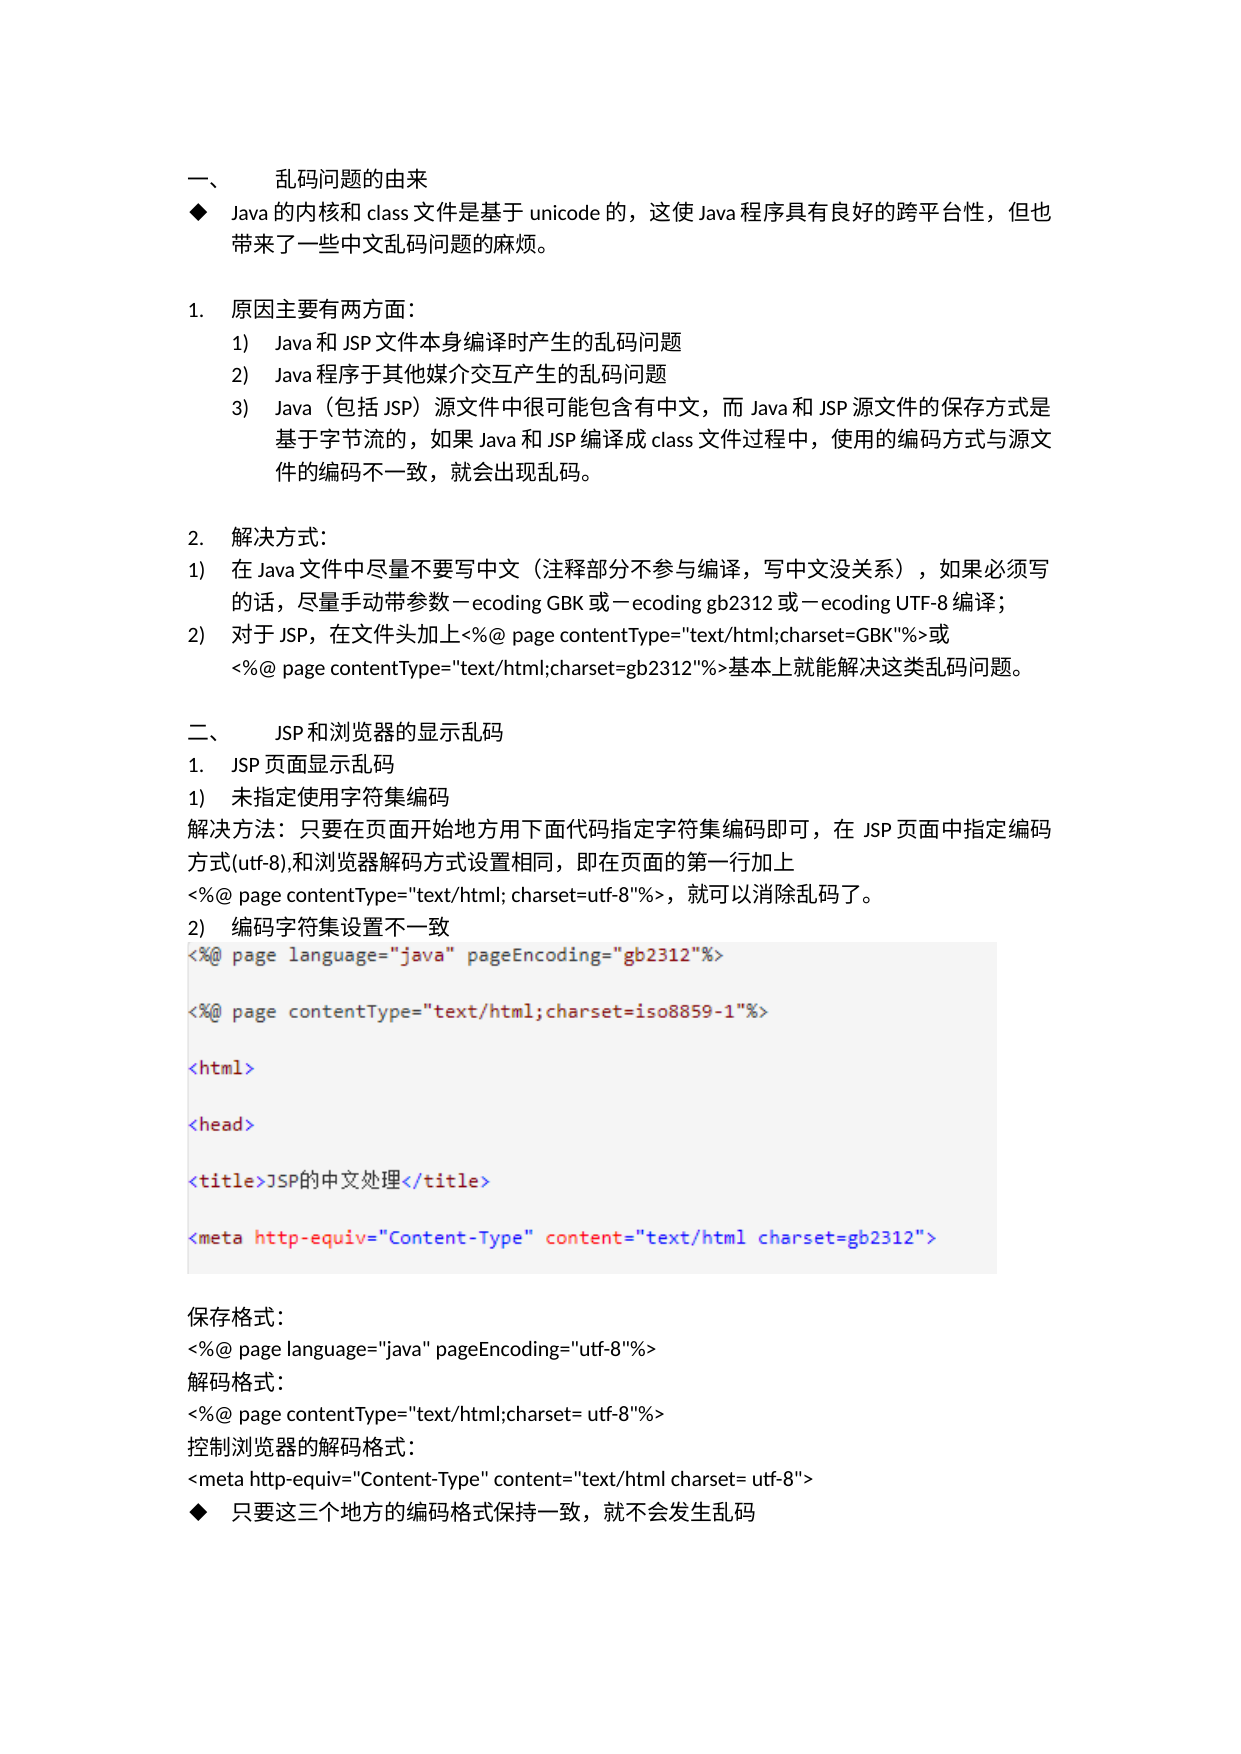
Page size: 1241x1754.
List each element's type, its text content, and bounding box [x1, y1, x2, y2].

text 控制浏览器的解码格式： [187, 1429, 1053, 1462]
text 保存格式： [187, 1299, 1053, 1332]
list 编码字符集设置不一致 [187, 909, 1053, 942]
list JSP和浏览器的显示乱码 [187, 714, 1053, 747]
list 未指定使用字符集编码 [187, 779, 1053, 812]
list 乱码问题的由来 [187, 162, 1053, 194]
list 在Java文件中尽量不要写中文（注释部分不参与编译，写中文没关系），如果必须写的话，尽量手动带参数－ecoding GBK或－ecoding gb2312或－ecoding UTF-8编译； [187, 552, 1053, 617]
text 解决方法：只要在页面开始地方用下面代码指定字符集编码即可，在JSP页面中指定编码方式(utf-8),和浏览器解码方式设置相同，即在页面的第一行加上 [187, 812, 1053, 877]
text <meta http-equiv="Content-Type" content="text/html charset= utf-8"> [187, 1462, 1053, 1494]
text <%@ page contentType="text/html; charset=utf-8"%>，就可以消除乱码了。 [187, 877, 1053, 909]
list Java（包括JSP）源文件中很可能包含有中文，而Java和JSP源文件的保存方式是基于字节流的，如果Java和JSP编译成class文件过程中，使用的编码方式与源文件的编码不一致，就会出现乱码。 [231, 389, 1053, 487]
list 原因主要有两方面： [187, 292, 1053, 324]
list Java和JSP文件本身编译时产生的乱码问题 [231, 324, 1053, 357]
list 解决方式： [187, 519, 1053, 552]
text 解码格式： [187, 1364, 1053, 1397]
text <%@ page contentType="text/html;charset= utf-8"%> [187, 1397, 1053, 1429]
list Java的内核和class文件是基于unicode的，这使Java程序具有良好的跨平台性，但也带来了一些中文乱码问题的麻烦。 [187, 194, 1053, 259]
list JSP页面显示乱码 [187, 747, 1053, 779]
picture [187, 942, 997, 1274]
list 对于JSP，在文件头加上<%@ page contentType="text/html;charset=GBK"%>或 [187, 617, 1053, 649]
text <%@ page contentType="text/html;charset=gb2312"%>基本上就能解决这类乱码问题。 [187, 649, 1053, 682]
text <%@ page language="java" pageEncoding="utf-8"%> [187, 1332, 1053, 1364]
list Java程序于其他媒介交互产生的乱码问题 [231, 357, 1053, 389]
list 只要这三个地方的编码格式保持一致，就不会发生乱码 [187, 1494, 1053, 1527]
